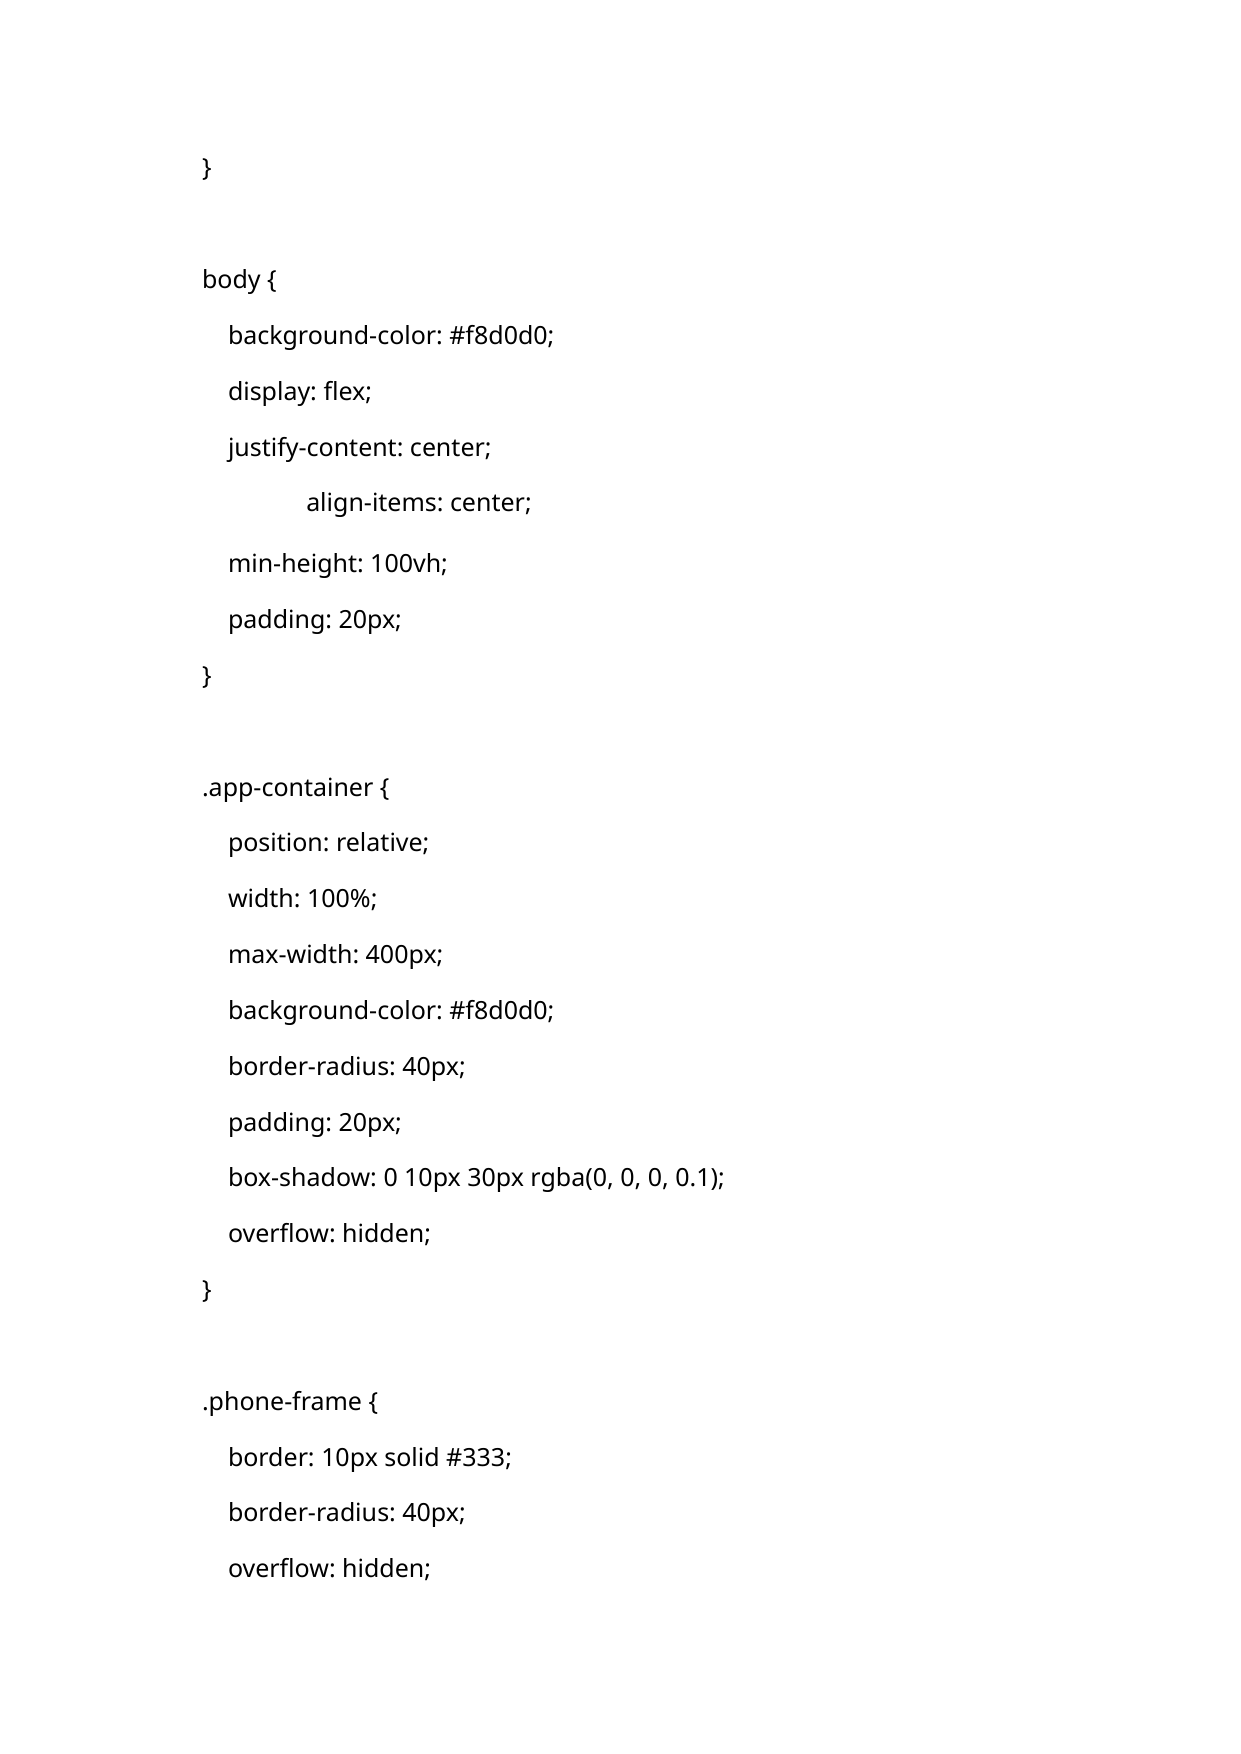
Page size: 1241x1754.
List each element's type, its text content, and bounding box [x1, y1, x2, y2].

text position: relative; [150, 825, 1090, 859]
text .phone-frame { [150, 1383, 1090, 1417]
text .app-container { [150, 769, 1090, 803]
text background-color: #f8d0d0; [150, 993, 1090, 1027]
text display: flex; [150, 373, 1090, 407]
text overflow: hidden; [150, 1551, 1090, 1585]
text max-width: 400px; [150, 937, 1090, 971]
text background-color: #f8d0d0; [150, 317, 1090, 352]
text align-items: center; [150, 485, 1090, 519]
text padding: 20px; [150, 602, 1090, 636]
text min-height: 100vh; [150, 546, 1090, 580]
text justify-content: center; [150, 429, 1090, 463]
text box-shadow: 0 10px 30px rgba(0, 0, 0, 0.1); [150, 1160, 1090, 1194]
text } [150, 150, 1090, 184]
text overflow: hidden; [150, 1216, 1090, 1250]
text border-radius: 40px; [150, 1048, 1090, 1082]
text border-radius: 40px; [150, 1495, 1090, 1529]
text body { [150, 262, 1090, 296]
text padding: 20px; [150, 1104, 1090, 1138]
text } [150, 1272, 1090, 1306]
text border: 10px solid #333; [150, 1439, 1090, 1473]
text } [150, 658, 1090, 692]
text width: 100%; [150, 881, 1090, 915]
